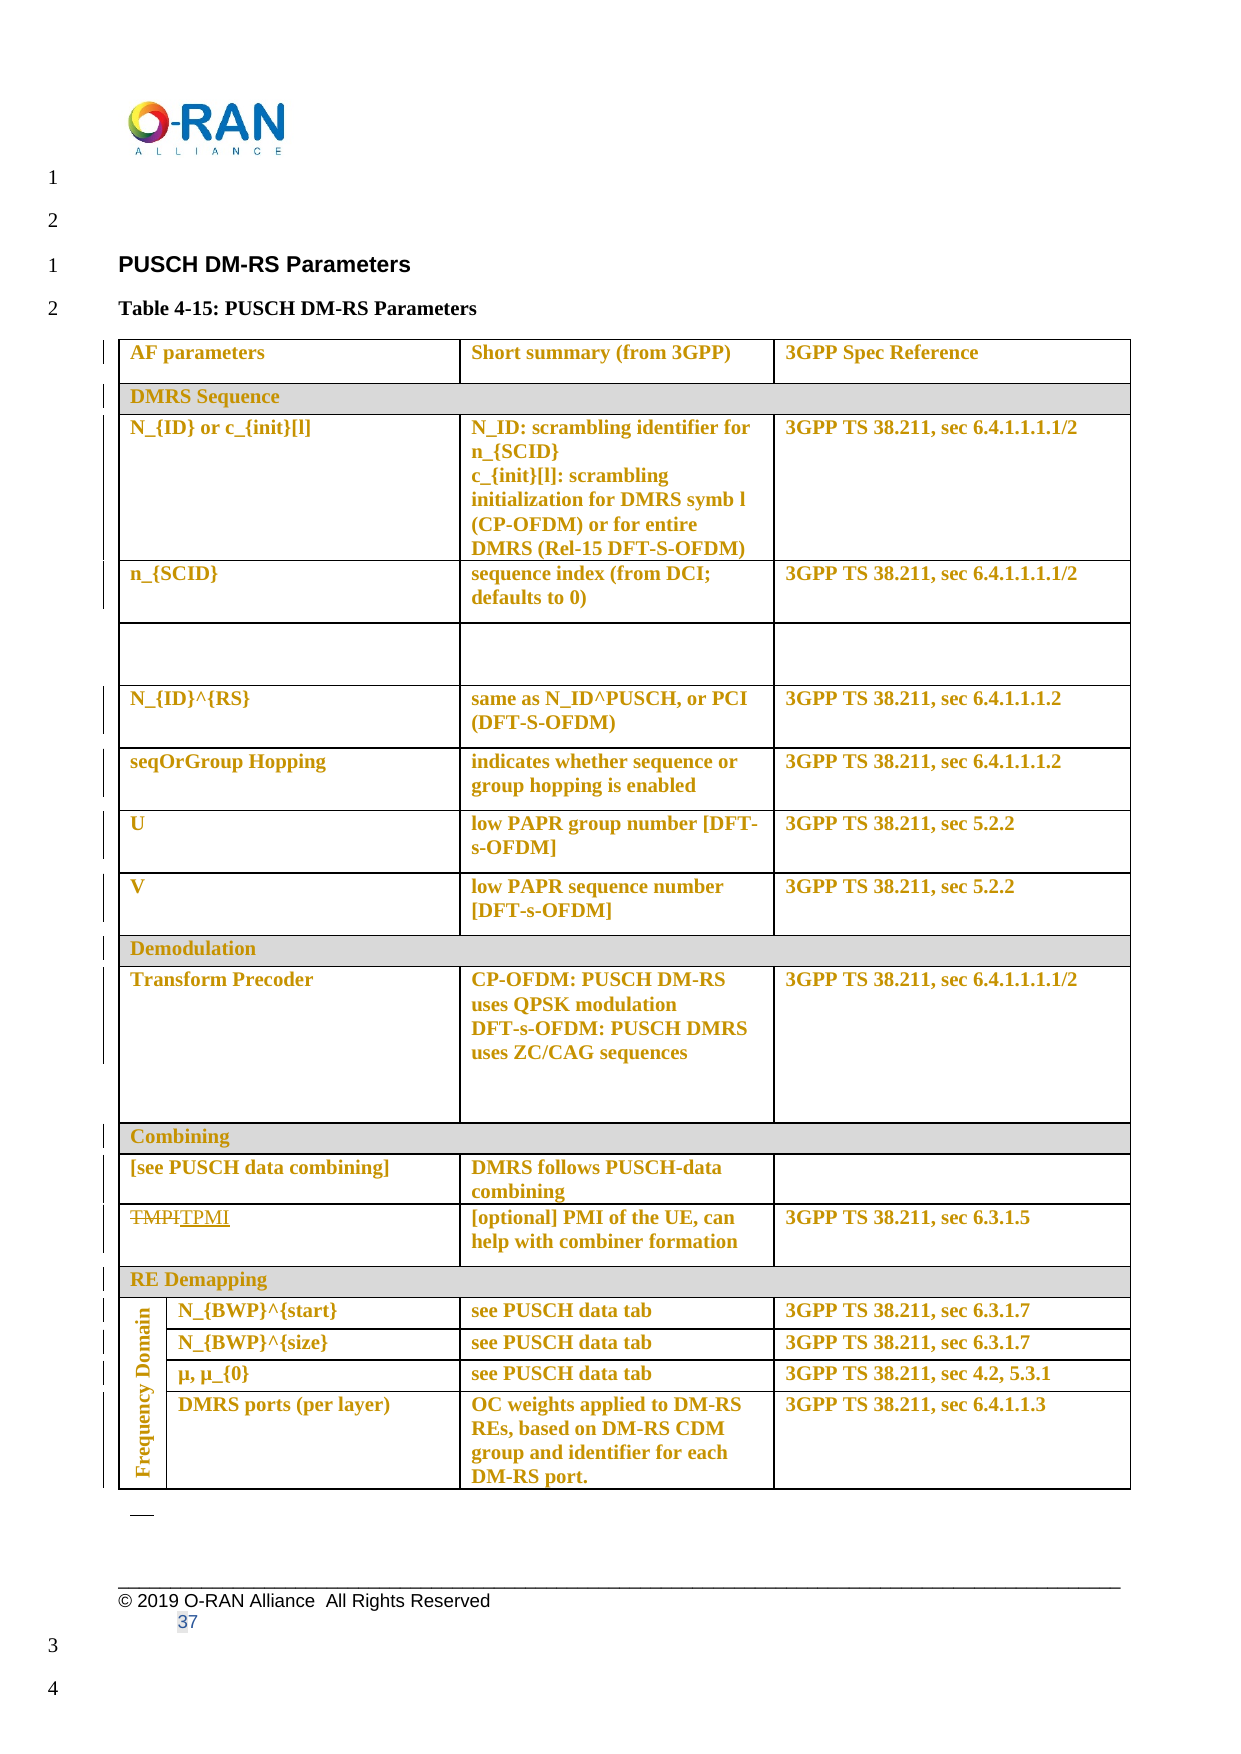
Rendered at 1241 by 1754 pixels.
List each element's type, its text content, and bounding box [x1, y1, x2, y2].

table_cell 3GPP TS 38.211, sec 6.4.1.1.3 [775, 1392, 1130, 1488]
table_cell 3GPP TS 38.211, sec 5.2.2 [775, 811, 1130, 872]
table_cell 3GPP TS 38.211, sec 6.4.1.1.1.1/2 [775, 967, 1130, 1122]
table_cell low PAPR group number [DFT-s-OFDM] [461, 811, 773, 872]
table_cell sequence index (from DCI; defaults to 0) [461, 561, 773, 622]
subtitle PUSCH DM-RS Parameters [118, 251, 1122, 277]
table_cell N_ID: scrambling identifier for n_{SCID} c_{init}[l]: scrambling initialization for DMRS symb l (CP-OFDM) or for entire DMRS (Rel-15 DFT-S-OFDM) [461, 415, 773, 559]
table_cell 3GPP TS 38.211, sec 6.3.1.5 [775, 1205, 1130, 1266]
table_cell 3GPP TS 38.211, sec 6.3.1.7 [775, 1330, 1130, 1359]
table_cell N_{ID} or c_{init}[l] [120, 415, 459, 559]
table_cell 3GPP TS 38.211, sec 4.2, 5.3.1 [775, 1361, 1130, 1391]
table_cell see PUSCH data tab [461, 1361, 773, 1391]
table_cell [see PUSCH data combining] [120, 1155, 459, 1203]
table_cell seqOrGroup Hopping [120, 749, 459, 809]
table_cell DMRS follows PUSCH-data combining [461, 1155, 773, 1203]
table_cell [461, 624, 773, 684]
table_cell 3GPP TS 38.211, sec 6.4.1.1.1.1/2 [775, 415, 1130, 559]
table_header 3GPP Spec Reference [775, 340, 1130, 382]
table_cell indicates whether sequence or group hopping is enabled [461, 749, 773, 809]
table_cell low PAPR sequence number [DFT-s-OFDM] [461, 874, 773, 934]
table_cell 3GPP TS 38.211, sec 6.4.1.1.1.1/2 [775, 561, 1130, 622]
table_cell see PUSCH data tab [461, 1330, 773, 1359]
table_header AF parameters [120, 340, 459, 382]
table_cell µ, µ_{0} [167, 1361, 459, 1391]
table_cell 3GPP TS 38.211, sec 6.3.1.7 [775, 1298, 1130, 1328]
table_cell Transform Precoder [120, 967, 459, 1122]
table_cell same as N_ID^PUSCH, or PCI (DFT-S-OFDM) [461, 686, 773, 747]
table_cell U [120, 811, 459, 872]
table_cell [120, 1205, 459, 1266]
table_cell N_{BWP}^{size} [167, 1330, 459, 1359]
table_cell RE Demapping [120, 1267, 1130, 1297]
table_cell 3GPP TS 38.211, sec 6.4.1.1.1.2 [775, 686, 1130, 747]
table_cell OC weights applied to DM-RS REs, based on DM-RS CDM group and identifier for each DM-RS port. [461, 1392, 773, 1488]
table_cell n_{SCID} [120, 561, 459, 622]
table_cell [775, 1155, 1130, 1203]
table_cell [120, 624, 459, 684]
table_cell CP-OFDM: PUSCH DM-RS uses QPSK modulation DFT-s-OFDM: PUSCH DMRS uses ZC/CAG sequences [461, 967, 773, 1122]
table_cell N_{BWP}^{start} [167, 1298, 459, 1328]
table_cell Frequency Domain [120, 1298, 166, 1488]
table_cell N_{ID}^{RS} [120, 686, 459, 747]
table_cell [775, 624, 1130, 684]
picture [118, 88, 298, 166]
table_cell DMRS Sequence [120, 384, 1130, 414]
table_cell [optional] PMI of the UE, can help with combiner formation [461, 1205, 773, 1266]
table_cell Combining [120, 1124, 1130, 1153]
table_header Short summary (from 3GPP) [461, 340, 773, 382]
table_cell 3GPP TS 38.211, sec 6.4.1.1.1.2 [775, 749, 1130, 809]
table_cell see PUSCH data tab [461, 1298, 773, 1328]
table_cell Demodulation [120, 936, 1130, 966]
table_cell DMRS ports (per layer) [167, 1392, 459, 1488]
table_cell 3GPP TS 38.211, sec 5.2.2 [775, 874, 1130, 934]
text Table ‎4-15: PUSCH DM-RS Parameters [118, 296, 1122, 320]
table_cell V [120, 874, 459, 934]
